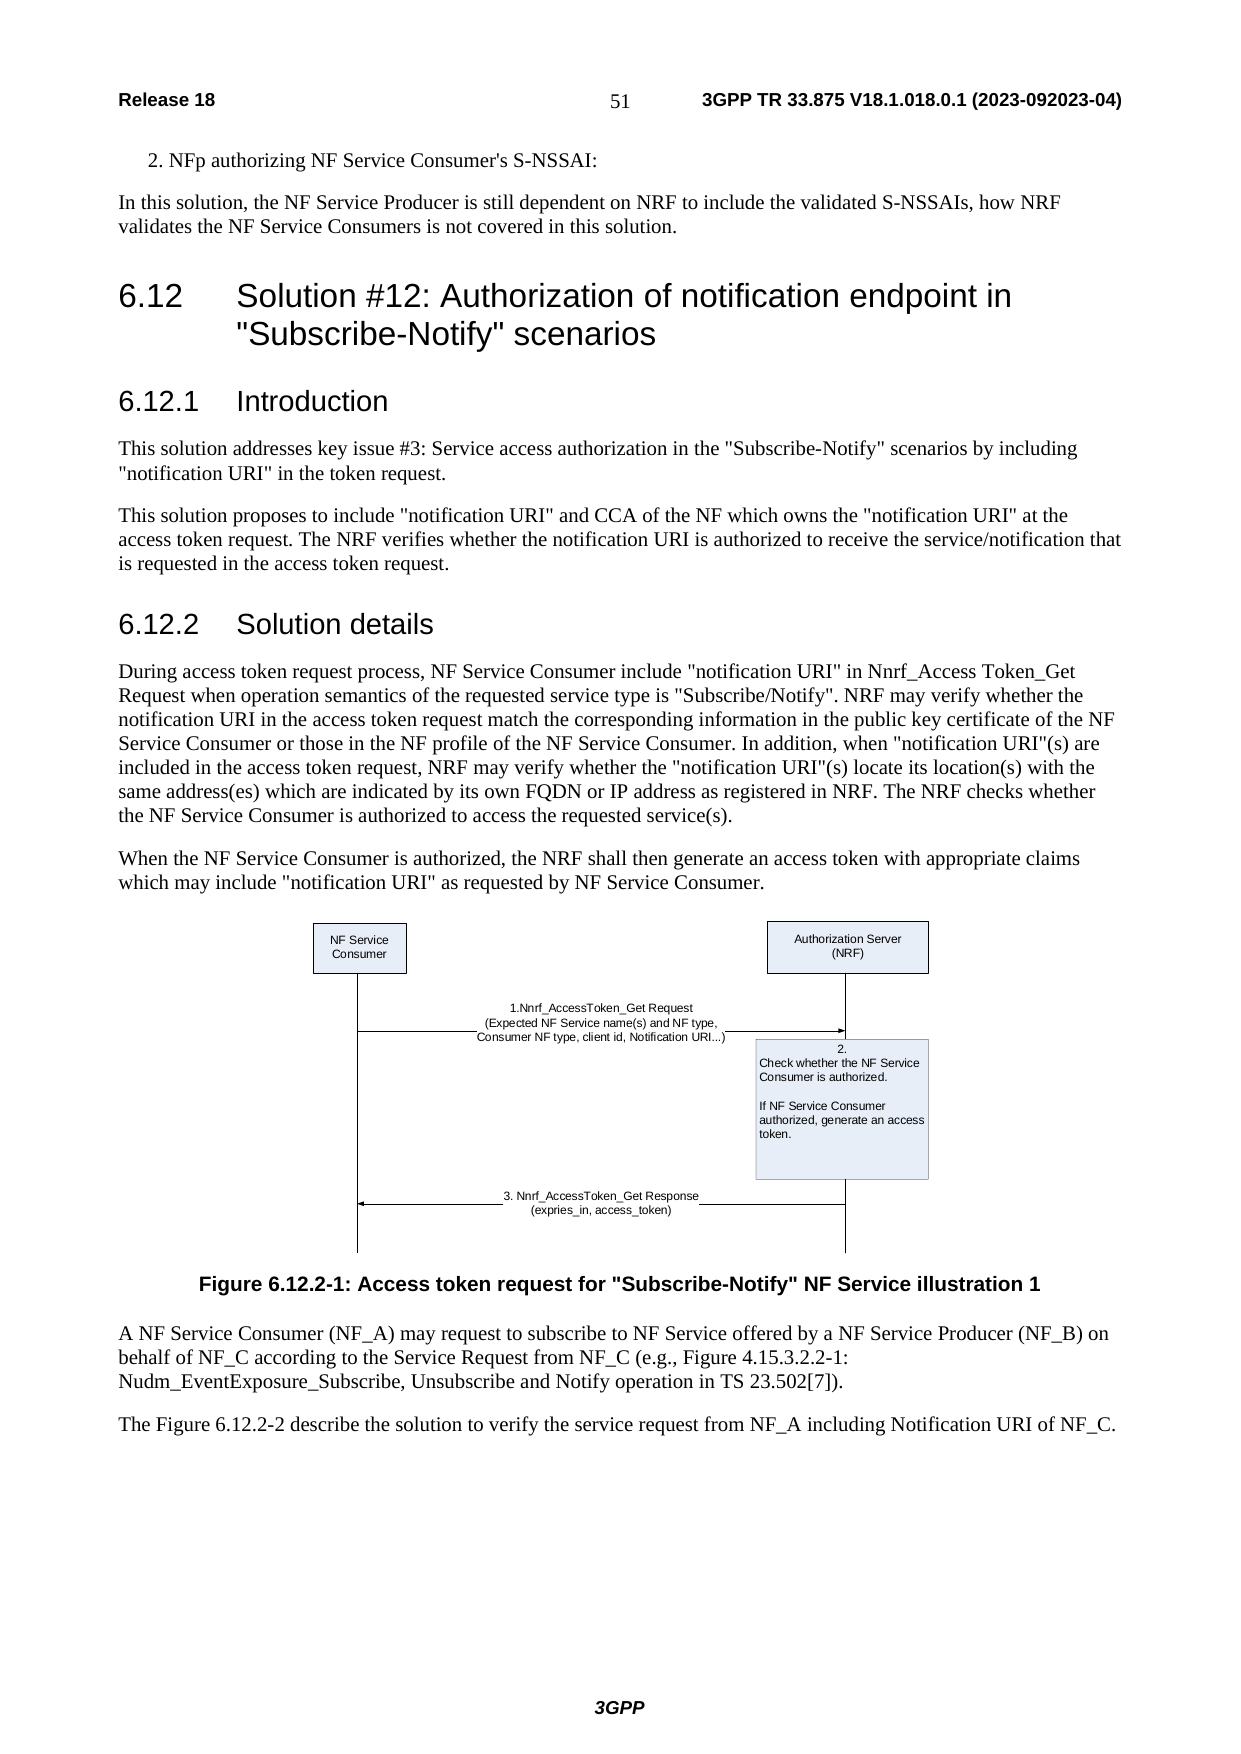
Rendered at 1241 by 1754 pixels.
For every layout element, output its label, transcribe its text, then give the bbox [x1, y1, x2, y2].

text When the NF Service Consumer is authorized, the NRF shall then generate an access token with appropriate claims which may include "notification URI" as requested by NF Service Consumer. [118, 846, 1122, 894]
text During access token request process, NF Service Consumer include "notification URI" in Nnrf_Access Token_Get Request when operation semantics of the requested service type is "Subscribe/Notify". NRF may verify whether the notification URI in the access token request match the corresponding information in the public key certificate of the NF Service Consumer or those in the NF profile of the NF Service Consumer. In addition, when "notification URI"(s) are included in the access token request, NRF may verify whether the "notification URI"(s) locate its location(s) with the same address(es) which are indicated by its own FQDN or IP address as registered in NRF. The NRF checks whether the NF Service Consumer is authorized to access the requested service(s). [118, 659, 1122, 827]
subtitle 6.12.1 Introduction [118, 384, 1122, 418]
text The Figure 6.12.2-2 describe the solution to verify the service request from NF_A including Notification URI of NF_C. [118, 1412, 1122, 1436]
text This solution proposes to include "notification URI" and CCA of the NF which owns the "notification URI" at the access token request. The NRF verifies whether the notification URI is authorized to receive the service/notification that is requested in the access token request. [118, 503, 1122, 575]
text In this solution, the NF Service Producer is still dependent on NRF to include the validated S-NSSAIs, how NRF validates the NF Service Consumers is not covered in this solution. [118, 190, 1122, 238]
subtitle 6.12.2 Solution details [118, 607, 1122, 640]
subtitle 6.12 Solution #12: Authorization of notification endpoint in "Subscribe-Notify" scenarios [118, 276, 1122, 353]
text 2. NFp authorizing NF Service Consumer's S-NSSAI: [148, 147, 1122, 172]
text A NF Service Consumer (NF_A) may request to subscribe to NF Service offered by a NF Service Producer (NF_B) on behalf of NF_C according to the Service Request from NF_C (e.g., Figure 4.15.3.2.2-1: Nudm_EventExposure_Subscribe, Unsubscribe and Notify operation in TS 23.502[7]). [118, 1321, 1122, 1393]
text This solution addresses key issue #3: Service access authorization in the "Subscribe-Notify" scenarios by including "notification URI" in the token request. [118, 436, 1122, 484]
text Figure 6.12.2-1: Access token request for "Subscribe-Notify" NF Service illustration 1 [118, 1272, 1122, 1296]
